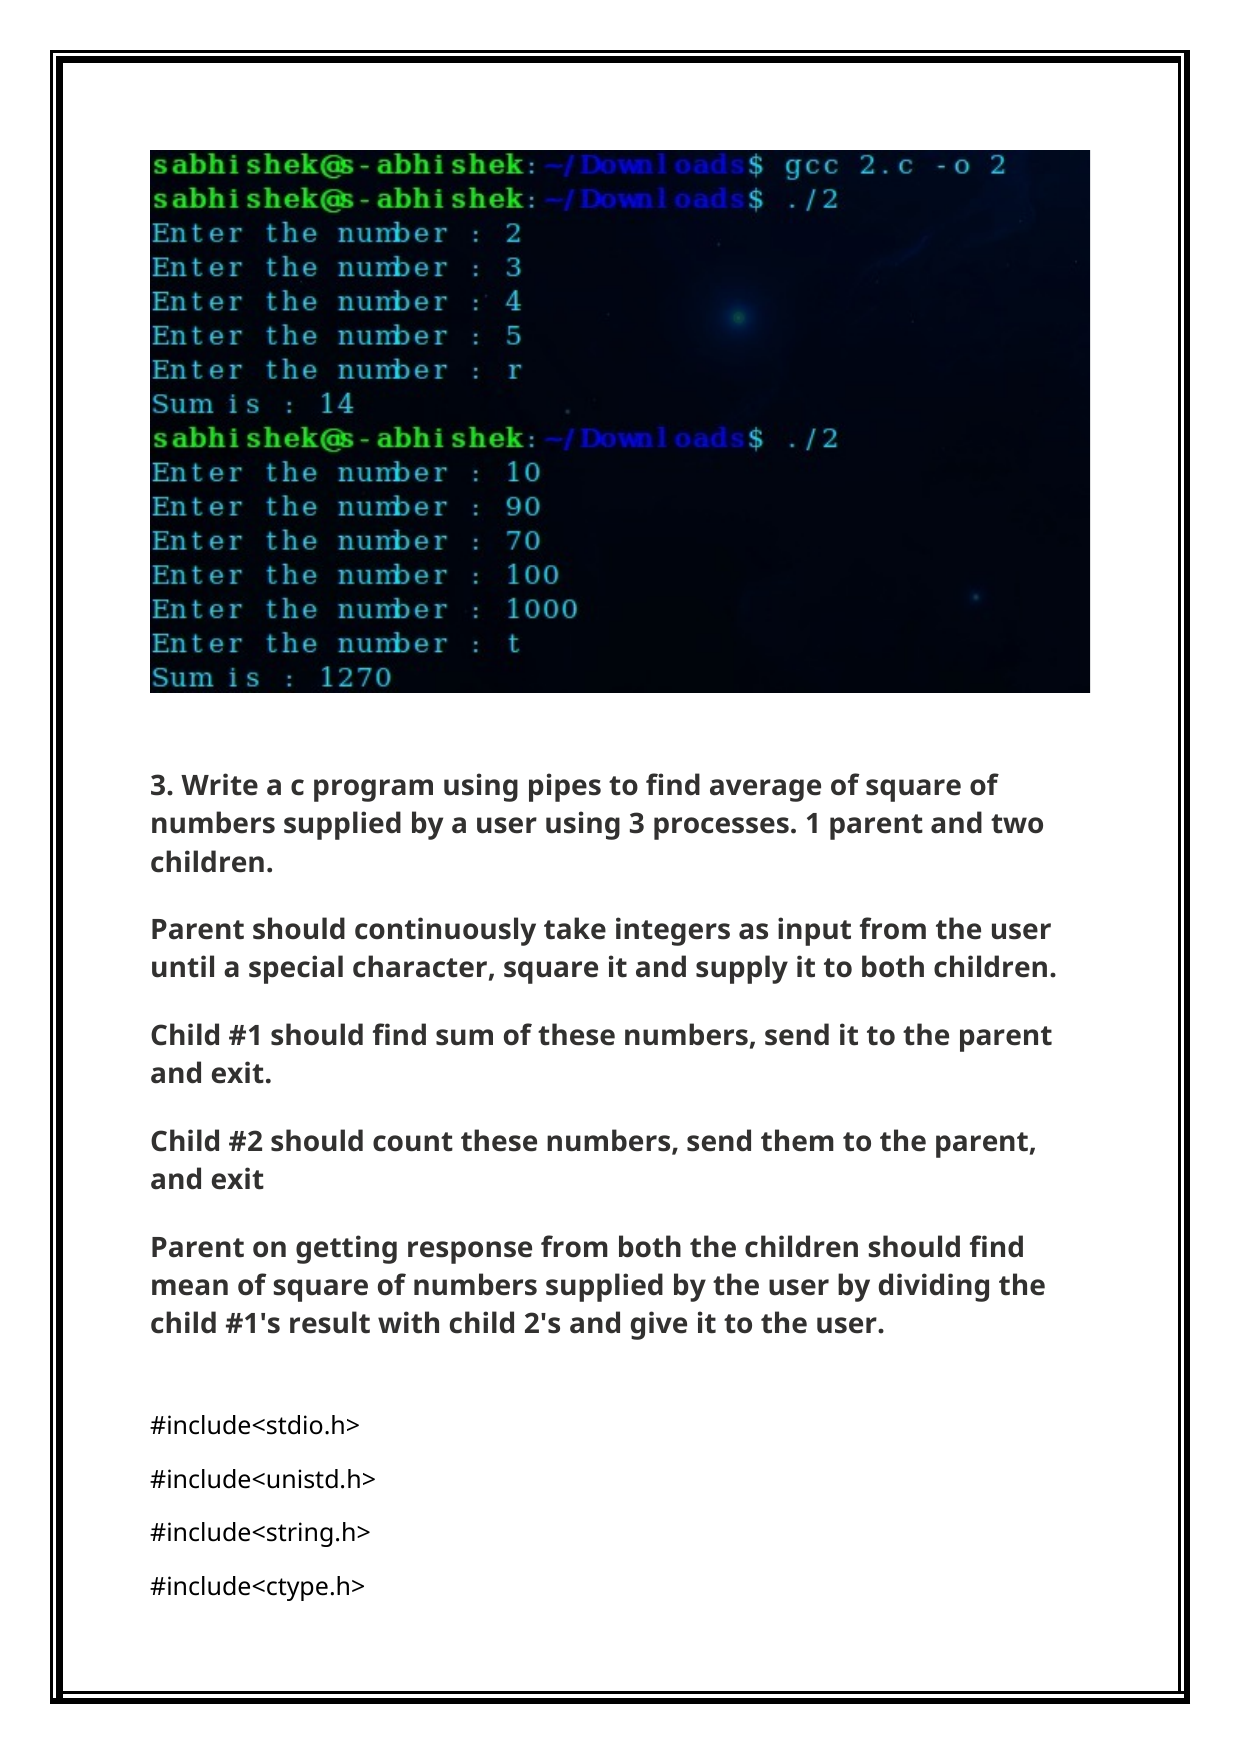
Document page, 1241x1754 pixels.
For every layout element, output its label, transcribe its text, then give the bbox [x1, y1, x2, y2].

text #include<unistd.h> [150, 1461, 1090, 1495]
text 3. Write a c program using pipes to find average of square of numbers supplied by a user using 3 processes. 1 parent and two children. [274, 765, 1090, 880]
text Parent on getting response from both the children should find mean of square of numbers supplied by the user by dividing the child #1's result with child 2's and give it to the user. [150, 1227, 1090, 1342]
picture [150, 150, 1091, 693]
text Child #1 should find sum of these numbers, send it to the parent and exit. [150, 1015, 1090, 1092]
text #include<string.h> [150, 1515, 1090, 1549]
text Child #2 should count these numbers, send them to the parent, and exit [150, 1121, 1090, 1198]
text Parent should continuously take integers as input from the user until a special character, square it and supply it to both children. [150, 909, 1090, 986]
text #include<ctype.h> [150, 1568, 1090, 1602]
text #include<stdio.h> [150, 1408, 1090, 1442]
